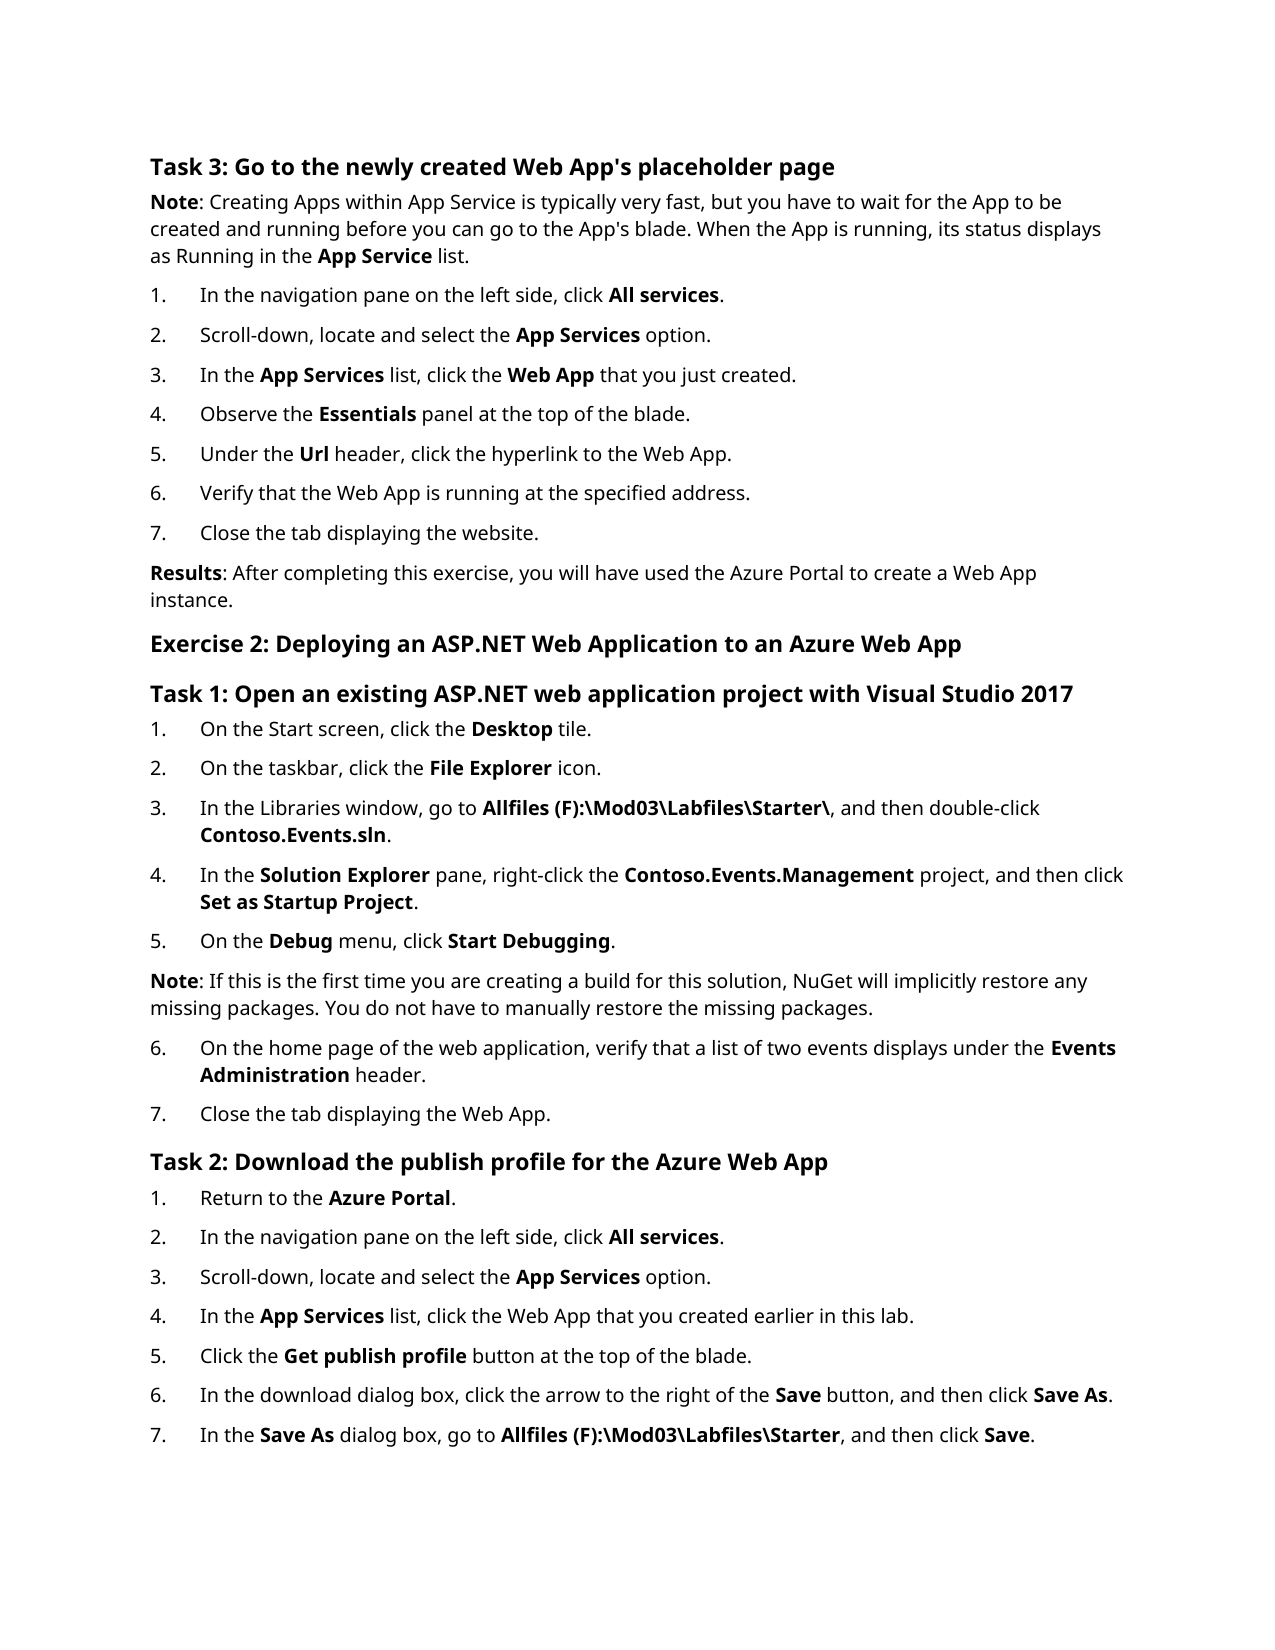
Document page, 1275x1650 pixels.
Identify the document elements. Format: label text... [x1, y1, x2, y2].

list On the Debug menu, click Start Debugging. [150, 927, 1125, 954]
subtitle Task 1: Open an existing ASP.NET web application project with Visual Studio 2017 [150, 677, 1125, 708]
list Under the Url header, click the hyperlink to the Web App. [150, 439, 1125, 467]
list In the download dialog box, click the arrow to the right of the Save button, and then click Save As. [150, 1381, 1125, 1408]
list On the home page of the web application, verify that a list of two events displays under the Events Administration header. [150, 1033, 1125, 1087]
list In the App Services list, click the Web App that you just created. [150, 360, 1125, 387]
list In the App Services list, click the Web App that you created earlier in this lab. [150, 1302, 1125, 1329]
list Scroll-down, locate and select the App Services option. [150, 1262, 1125, 1289]
list Close the tab displaying the website. [150, 519, 1125, 546]
subtitle Task 2: Download the publish profile for the Azure Web App [150, 1146, 1125, 1177]
list Verify that the Web App is running at the specified address. [150, 479, 1125, 506]
subtitle Exercise 2: Deploying an ASP.NET Web Application to an Azure Web App [150, 631, 1125, 658]
list Close the tab displaying the Web App. [150, 1100, 1125, 1127]
list Return to the Azure Portal. [150, 1183, 1125, 1210]
list In the navigation pane on the left side, click All services. [150, 1223, 1125, 1250]
list On the taskbar, click the File Explorer icon. [150, 754, 1125, 781]
list On the Start screen, click the Desktop tile. [150, 714, 1125, 742]
list In the navigation pane on the left side, click All services. [150, 281, 1125, 308]
list In the Save As dialog box, go to Allfiles (F):\Mod03\Labfiles\Starter, and then click Save. [150, 1421, 1125, 1448]
list Click the Get publish profile button at the top of the blade. [150, 1342, 1125, 1369]
subtitle Task 3: Go to the newly created Web App's placeholder page [150, 150, 1125, 181]
list In the Libraries window, go to Allfiles (F):\Mod03\Labfiles\Starter\, and then double-click Contoso.Events.sln. [150, 794, 1125, 848]
list In the Solution Explorer pane, right-click the Contoso.Events.Management project, and then click Set as Startup Project. [150, 860, 1125, 914]
list Observe the Essentials panel at the top of the blade. [150, 400, 1125, 427]
list Scroll-down, locate and select the App Services option. [150, 321, 1125, 348]
